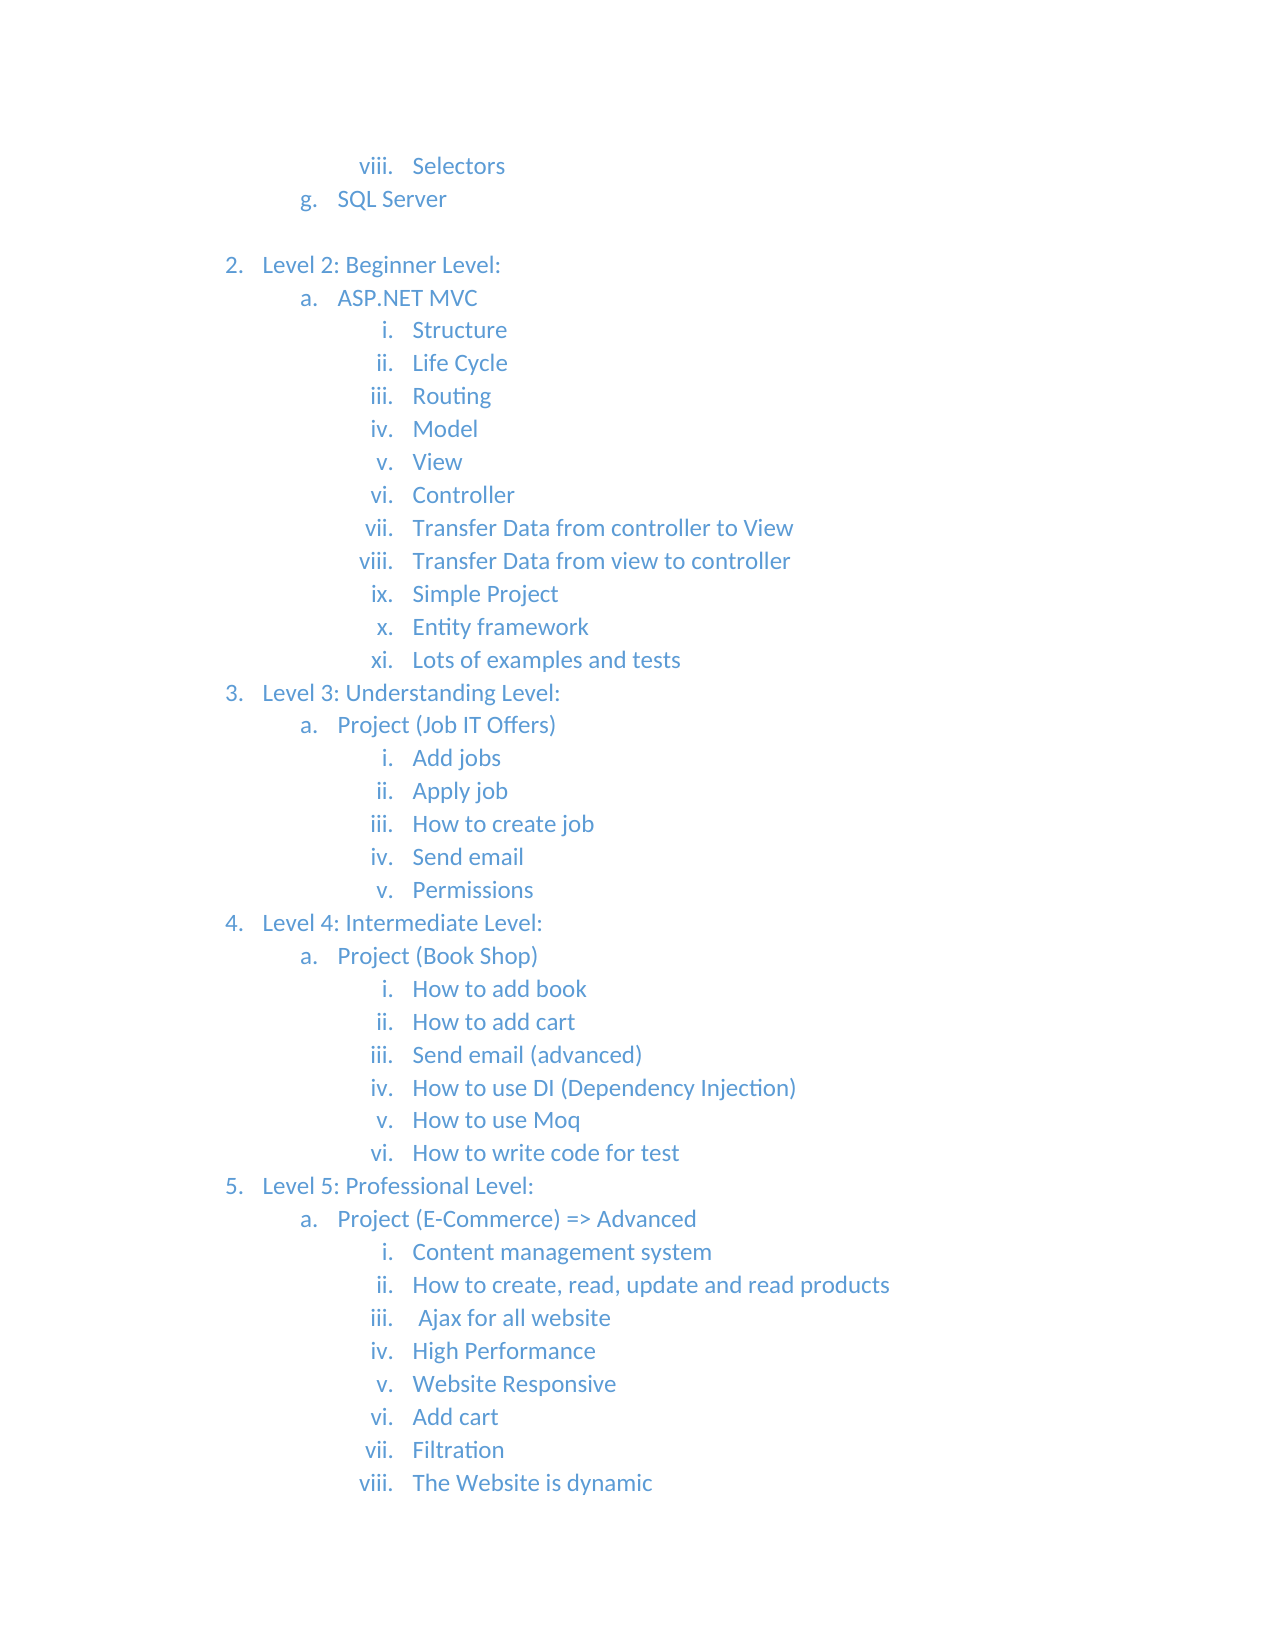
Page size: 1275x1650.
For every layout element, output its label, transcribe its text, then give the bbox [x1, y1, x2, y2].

list Simple Project [394, 578, 1087, 608]
list Level 3: Understanding Level: [225, 677, 1087, 707]
list View [394, 446, 1087, 477]
list Routing [394, 380, 1087, 411]
list Content management system [394, 1236, 1087, 1267]
list SQL Server [300, 183, 1087, 213]
list Project (E-Commerce) => Advanced [300, 1203, 1087, 1234]
list How to create job [394, 808, 1087, 839]
list Project (Job IT Offers) [300, 709, 1087, 740]
list How to add cart [394, 1006, 1087, 1036]
list The Website is dynamic [394, 1467, 1087, 1497]
list Add jobs [394, 742, 1087, 773]
list Structure [394, 314, 1087, 345]
list Transfer Data from controller to View [394, 512, 1087, 543]
list Ajax for all website [394, 1302, 1087, 1333]
list How to create, read, update and read products [394, 1269, 1087, 1300]
list Controller [394, 479, 1087, 510]
list Entity framework [394, 611, 1087, 641]
list Permissions [394, 874, 1087, 905]
list ASP.NET MVC [300, 282, 1087, 312]
list How to write code for test [394, 1137, 1087, 1168]
list Life Cycle [394, 347, 1087, 378]
list Send email (advanced) [394, 1039, 1087, 1069]
list How to use Moq [394, 1104, 1087, 1135]
list Level 5: Professional Level: [225, 1170, 1087, 1201]
list Project (Book Shop) [300, 940, 1087, 971]
list Add cart [394, 1401, 1087, 1431]
list Model [394, 413, 1087, 444]
list Transfer Data from view to controller [394, 545, 1087, 576]
list High Performance [394, 1335, 1087, 1366]
list Level 4: Intermediate Level: [225, 907, 1087, 938]
list Level 2: Beginner Level: [225, 249, 1087, 279]
list Apply job [394, 775, 1087, 806]
list How to add book [394, 973, 1087, 1003]
list Website Responsive [394, 1368, 1087, 1398]
list Send email [394, 841, 1087, 872]
list Lots of examples and tests [394, 644, 1087, 674]
list Filtration [394, 1434, 1087, 1464]
list How to use DI (Dependency Injection) [394, 1072, 1087, 1102]
list Selectors [394, 150, 1087, 181]
